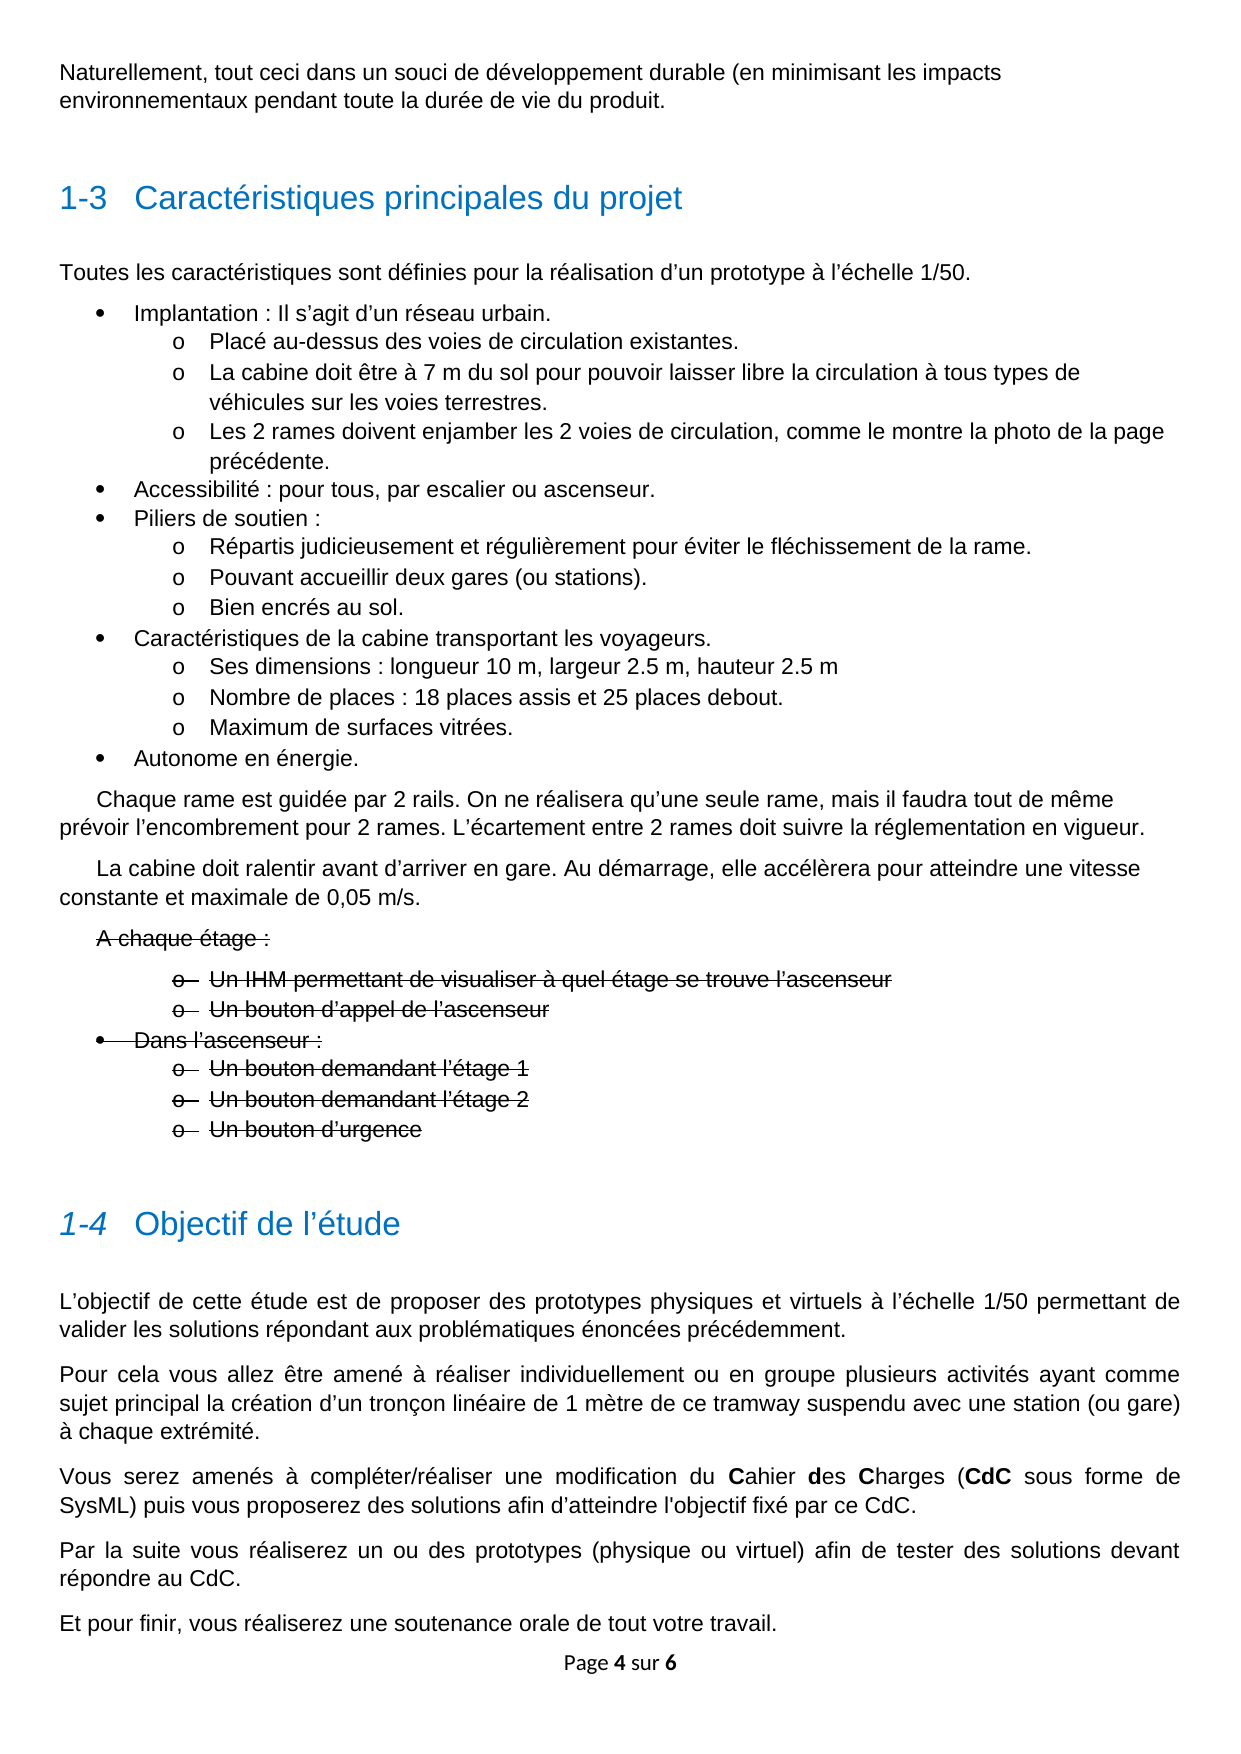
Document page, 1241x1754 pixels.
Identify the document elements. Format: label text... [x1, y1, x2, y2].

list Un IHM permettant de visualiser à quel étage se trouve l’ascenseur [172, 966, 1181, 994]
text Chaque rame est guidée par 2 rails. On ne réalisera qu’une seule rame, mais il faudra tout de même prévoir l’encombrement pour 2 rames. L’écartement entre 2 rames doit suivre la réglementation en vigueur. [59, 786, 1181, 841]
text A chaque étage : [59, 924, 1181, 951]
list Autonome en énergie. [96, 745, 1181, 771]
text Pour cela vous allez être amené à réaliser individuellement ou en groupe plusieurs activités ayant comme sujet principal la création d’un tronçon linéaire de 1 mètre de ce tramway suspendu avec une station (ou gare) à chaque extrémité. [59, 1361, 1181, 1444]
list Bien encrés au sol. [172, 594, 1181, 623]
list Implantation : Il s’agit d’un réseau urbain. [96, 300, 1181, 326]
list Piliers de soutien : [96, 505, 1181, 531]
text L’objectif de cette étude est de proposer des prototypes physiques et virtuels à l’échelle 1/50 permettant de valider les solutions répondant aux problématiques énoncées précédemment. [59, 1288, 1181, 1342]
list Placé au-dessus des voies de circulation existantes. [172, 328, 1181, 357]
list Un bouton demandant l’étage 1 [172, 1055, 1181, 1083]
list Ses dimensions : longueur 10 m, largeur 2.5 m, hauteur 2.5 m [172, 653, 1181, 682]
list Maximum de surfaces vitrées. [172, 714, 1181, 743]
list La cabine doit être à 7 m du sol pour pouvoir laisser libre la circulation à tous types de véhicules sur les voies terrestres. [172, 359, 1181, 416]
list Pouvant accueillir deux gares (ou stations). [172, 564, 1181, 592]
list Un bouton demandant l’étage 2 [172, 1086, 1181, 1114]
text Toutes les caractéristiques sont définies pour la réalisation d’un prototype à l’échelle 1/50. [59, 259, 1181, 285]
list Répartis judicieusement et régulièrement pour éviter le fléchissement de la rame. [172, 533, 1181, 562]
text Naturellement, tout ceci dans un souci de développement durable (en minimisant les impacts environnementaux pendant toute la durée de vie du produit. [59, 59, 1181, 114]
list Un bouton d’urgence [172, 1116, 1181, 1144]
list Dans l’ascenseur : [96, 1027, 1181, 1053]
list Nombre de places : 18 places assis et 25 places debout. [172, 684, 1181, 712]
list Un bouton d’appel de l’ascenseur [172, 996, 1181, 1024]
text Par la suite vous réaliserez un ou des prototypes (physique ou virtuel) afin de tester des solutions devant répondre au CdC. [59, 1537, 1181, 1592]
list Caractéristiques de la cabine transportant les voyageurs. [96, 625, 1181, 651]
text La cabine doit ralentir avant d’arriver en gare. Au démarrage, elle accélèrera pour atteindre une vitesse constante et maximale de 0,05 m/s. [59, 855, 1181, 910]
subtitle Caractéristiques principales du projet [59, 178, 1181, 216]
subtitle Objectif de l’étude [59, 1204, 1181, 1243]
text Vous serez amenés à compléter/réaliser une modification du Cahier des Charges (CdC sous forme de SysML) puis vous proposerez des solutions afin d’atteindre l'objectif fixé par ce CdC. [59, 1463, 1181, 1518]
list Les 2 rames doivent enjamber les 2 voies de circulation, comme le montre la photo de la page précédente. [172, 418, 1181, 474]
list Accessibilité : pour tous, par escalier ou ascenseur. [96, 476, 1181, 503]
text Et pour finir, vous réaliserez une soutenance orale de tout votre travail. [59, 1610, 1181, 1637]
